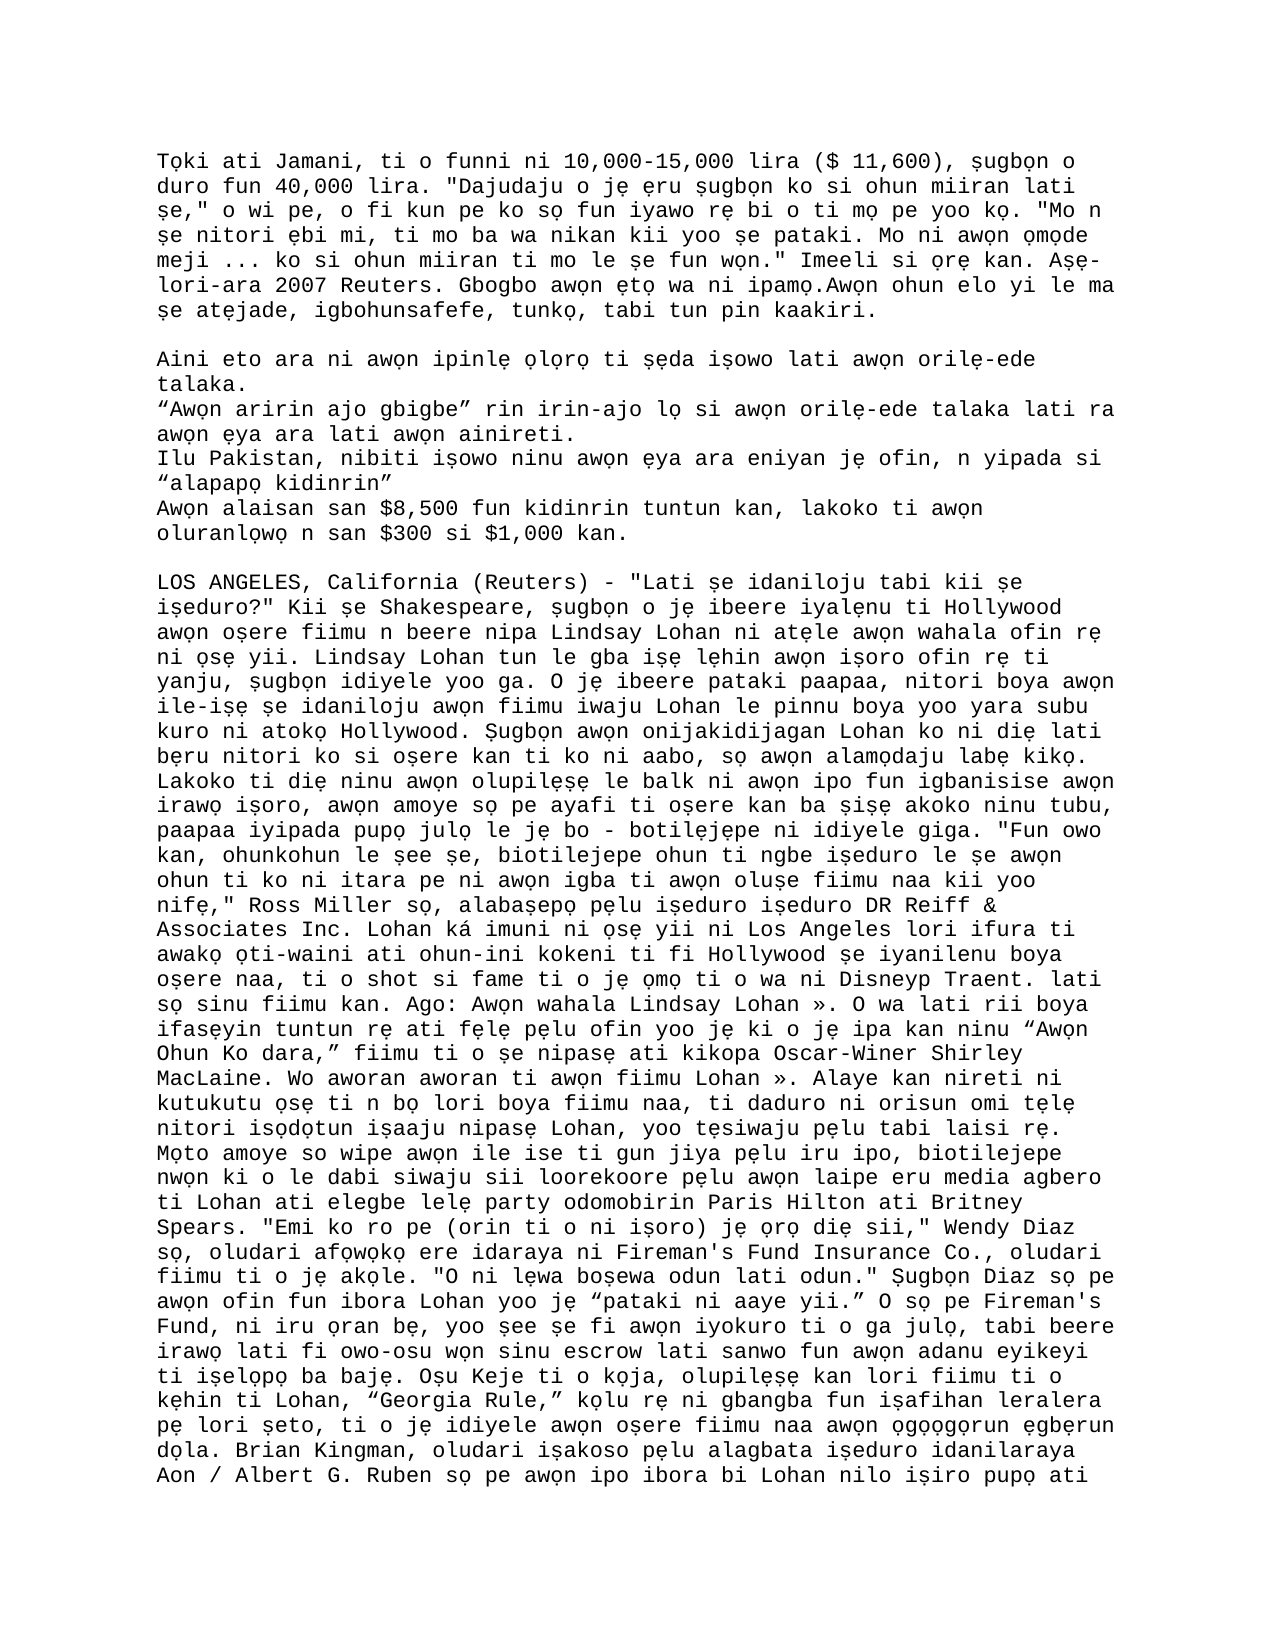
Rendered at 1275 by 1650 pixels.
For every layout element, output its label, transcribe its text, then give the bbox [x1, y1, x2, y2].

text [156, 150, 1118, 323]
text “Awọn aririn ajo gbigbe” rin irin-ajo lọ si awọn orilẹ-ede talaka lati ra awọn ẹya ara lati awọn ainireti. [156, 398, 1118, 447]
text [156, 571, 1118, 1489]
text Awọn alaisan san $8,500 fun kidinrin tuntun kan, lakoko ti awọn oluranlọwọ n san $300 si $1,000 kan. [156, 497, 1118, 547]
text Aini eto ara ni awọn ipinlẹ ọlọrọ ti ṣẹda iṣowo lati awọn orilẹ-ede talaka. [156, 348, 1118, 398]
text Ilu Pakistan, nibiti iṣowo ninu awọn ẹya ara eniyan jẹ ofin, n yipada si “alapapọ kidinrin” [156, 447, 1118, 497]
